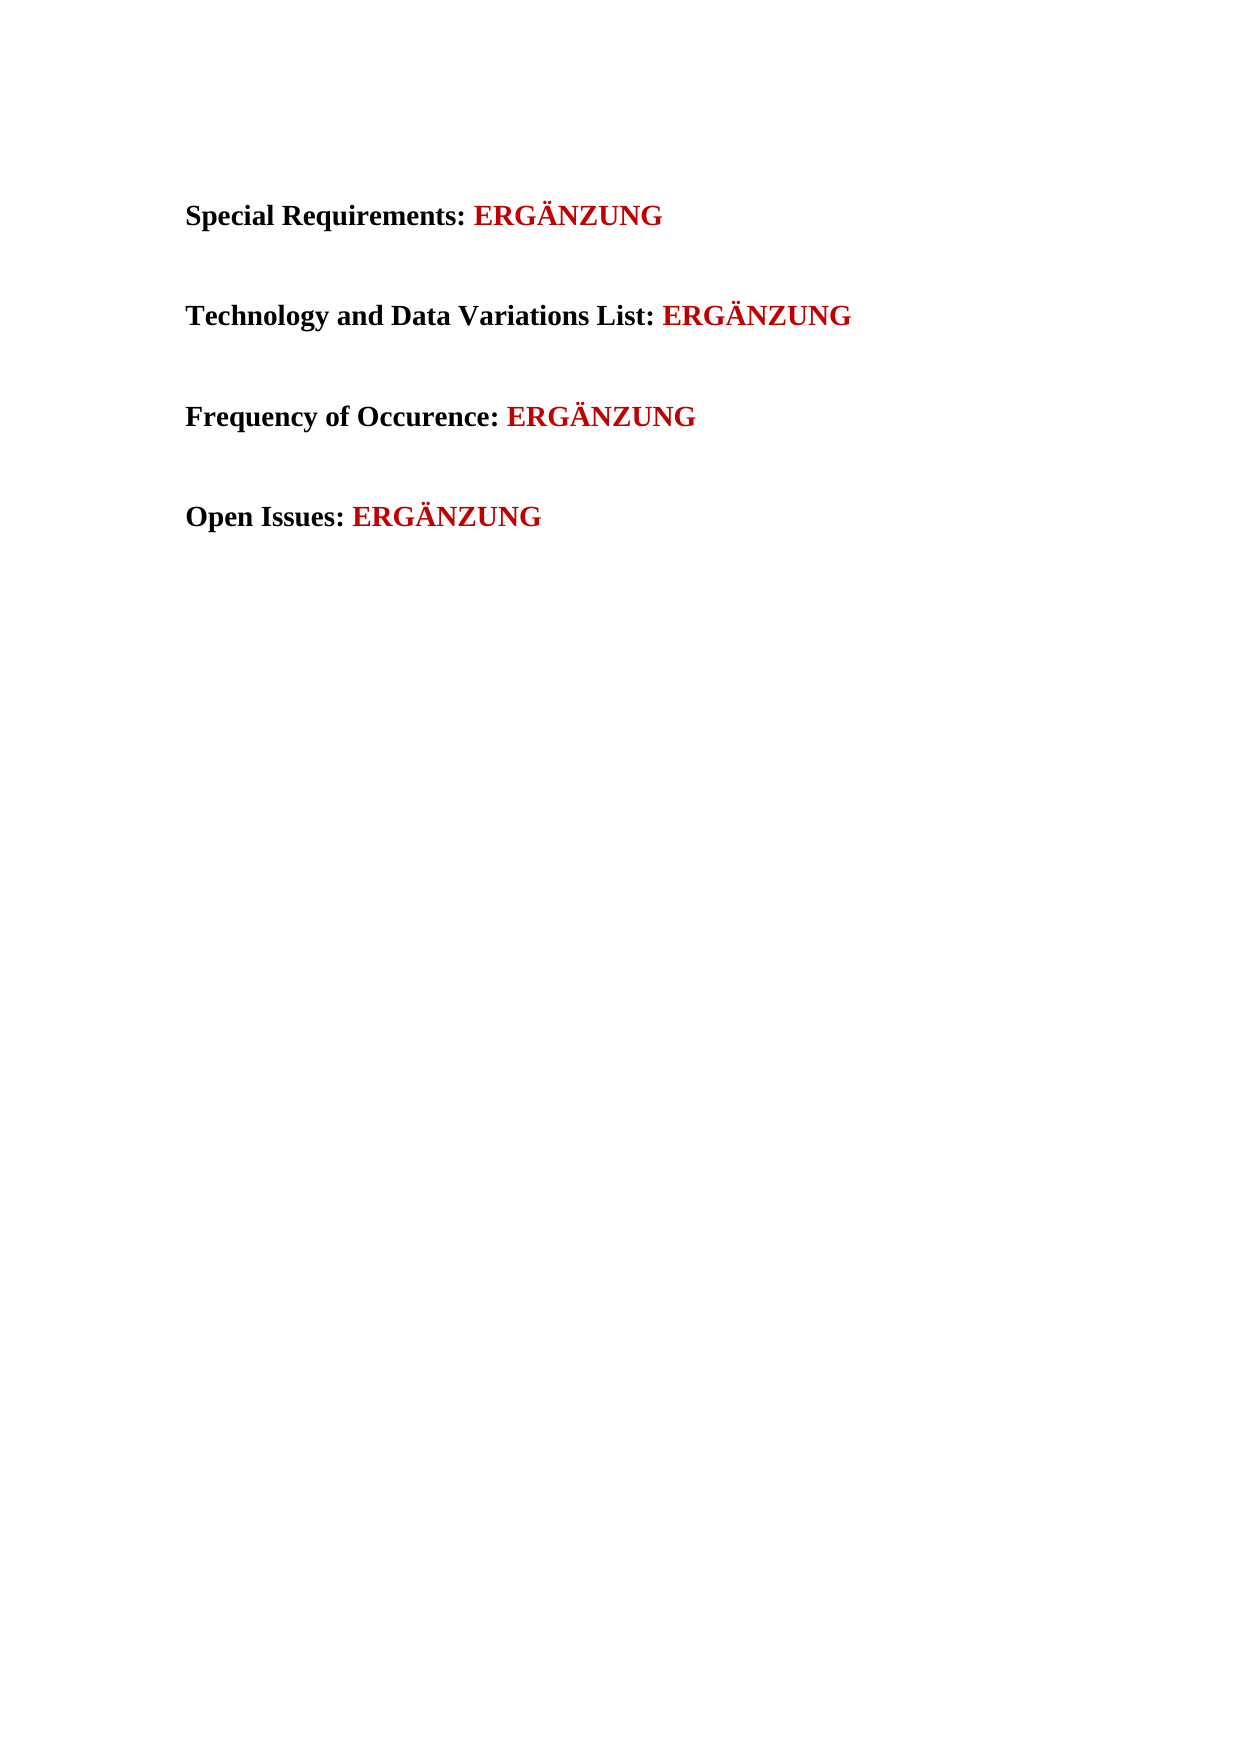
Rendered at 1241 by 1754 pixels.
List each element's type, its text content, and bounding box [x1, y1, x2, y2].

text Special Requirements: ERGÄNZUNG [185, 198, 1093, 231]
text Technology and Data Variations List: ERGÄNZUNG [185, 298, 1093, 332]
text Frequency of Occurence: ERGÄNZUNG [185, 399, 1093, 432]
text Open Issues: ERGÄNZUNG [185, 499, 1093, 533]
